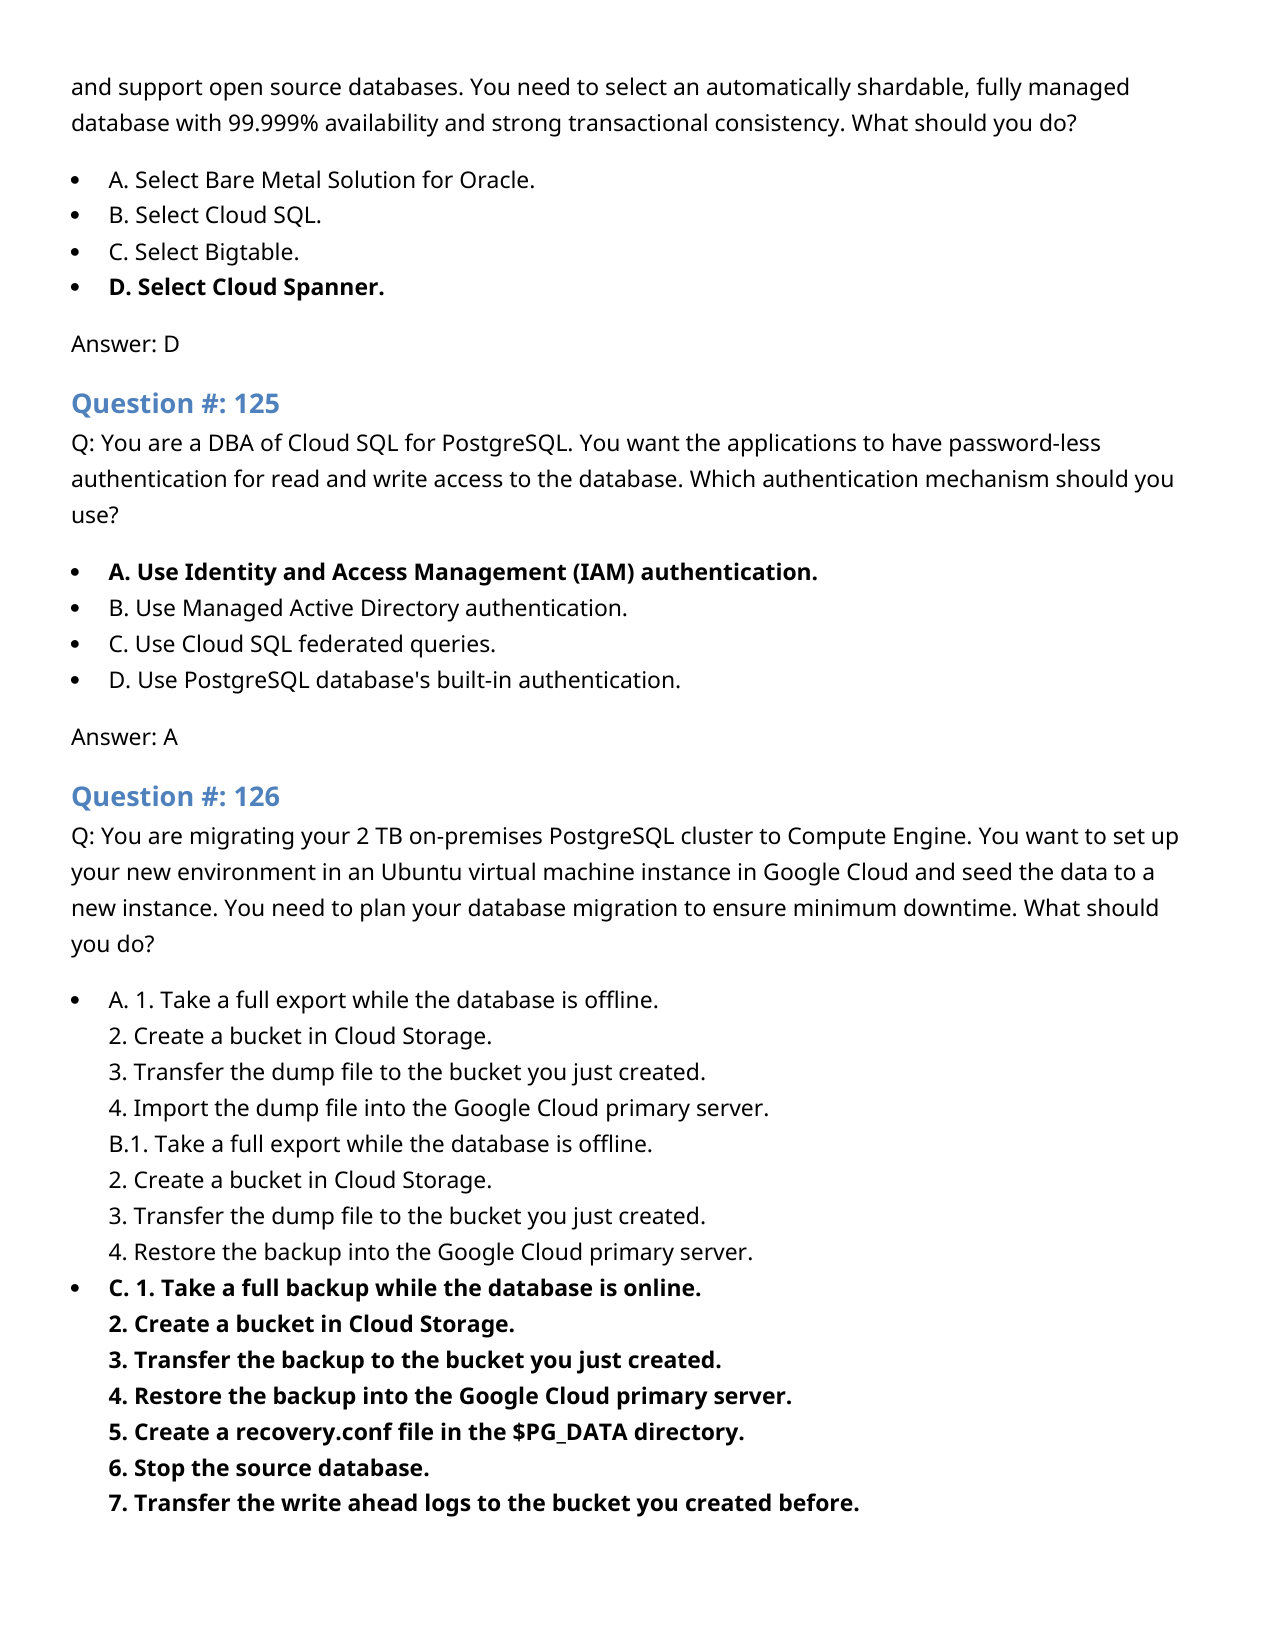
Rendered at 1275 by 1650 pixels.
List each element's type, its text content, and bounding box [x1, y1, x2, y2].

text Answer: A [71, 721, 1204, 752]
list B. Use Managed Active Directory authentication. [71, 592, 1204, 623]
list A. Select Bare Metal Solution for Oracle. [71, 163, 1204, 195]
text Q: You are a DBA of Cloud SQL for PostgreSQL. You want the applications to have password-less authentication for read and write access to the database. Which authentication mechanism should you use? [71, 427, 1204, 530]
text Q: You are migrating your 2 TB on-premises PostgreSQL cluster to Compute Engine. You want to set up your new environment in an Ubuntu virtual machine instance in Google Cloud and seed the data to a new instance. You need to plan your database migration to ensure minimum downtime. What should you do? [71, 820, 1204, 959]
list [71, 1272, 1204, 1519]
list C. Select Bigtable. [71, 235, 1204, 267]
subtitle Question #: 126 [71, 777, 1204, 814]
list A. Use Identity and Access Management (IAM) authentication. [71, 556, 1204, 587]
list A. 1. Take a full export while the database is offline. 2. Create a bucket in Cloud Storage. 3. Transfer the dump file to the bucket you just created. 4. Import the dump file into the Google Cloud primary server. B.1. Take a full export while the database is offline. 2. Create a bucket in Cloud Storage. 3. Transfer the dump file to the bucket you just created. 4. Restore the backup into the Google Cloud primary server. [71, 984, 1204, 1267]
list D. Use PostgreSQL database's built-in authentication. [71, 664, 1204, 695]
subtitle Question #: 125 [71, 385, 1204, 422]
text Answer: D [71, 328, 1204, 359]
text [71, 71, 1204, 138]
list C. Use Cloud SQL federated queries. [71, 628, 1204, 659]
list B. Select Cloud SQL. [71, 199, 1204, 231]
list D. Select Cloud Spanner. [71, 271, 1204, 303]
